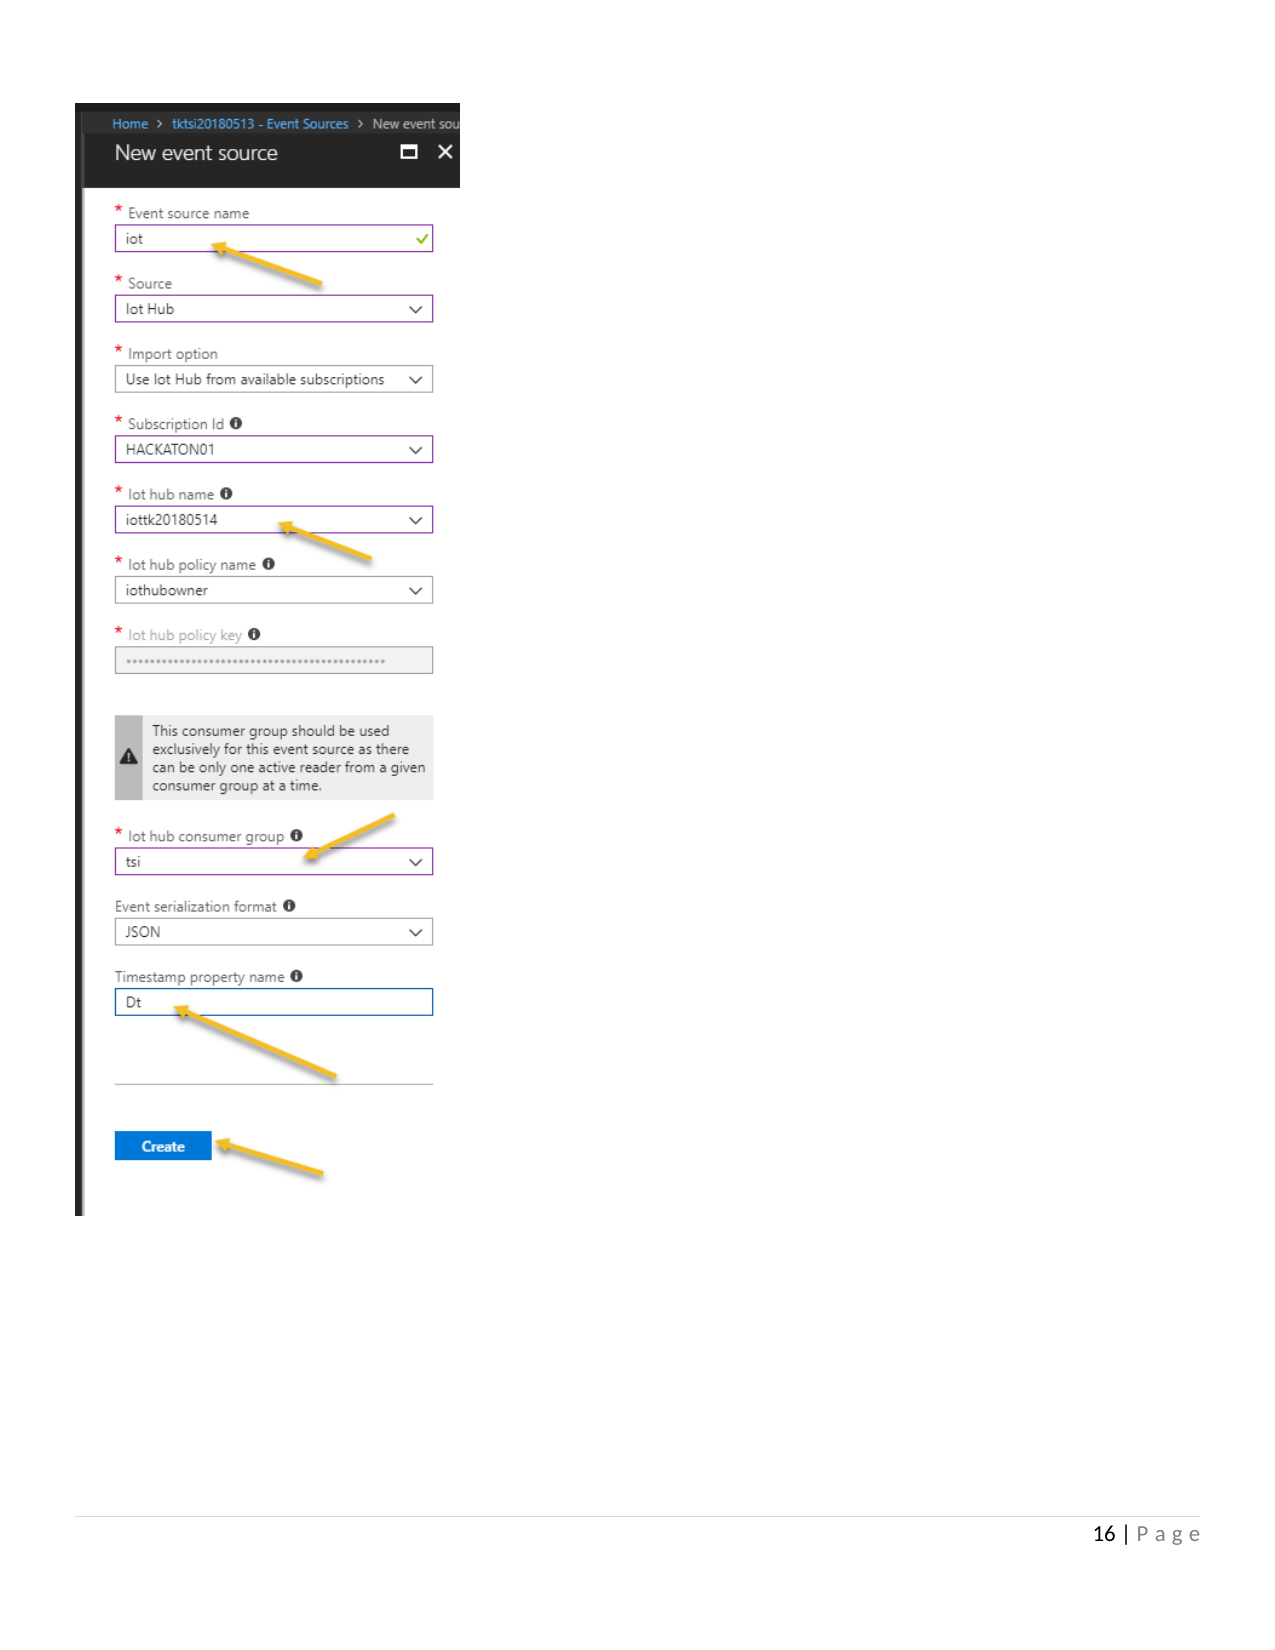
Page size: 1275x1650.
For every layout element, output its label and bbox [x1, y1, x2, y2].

picture [75, 103, 460, 1216]
